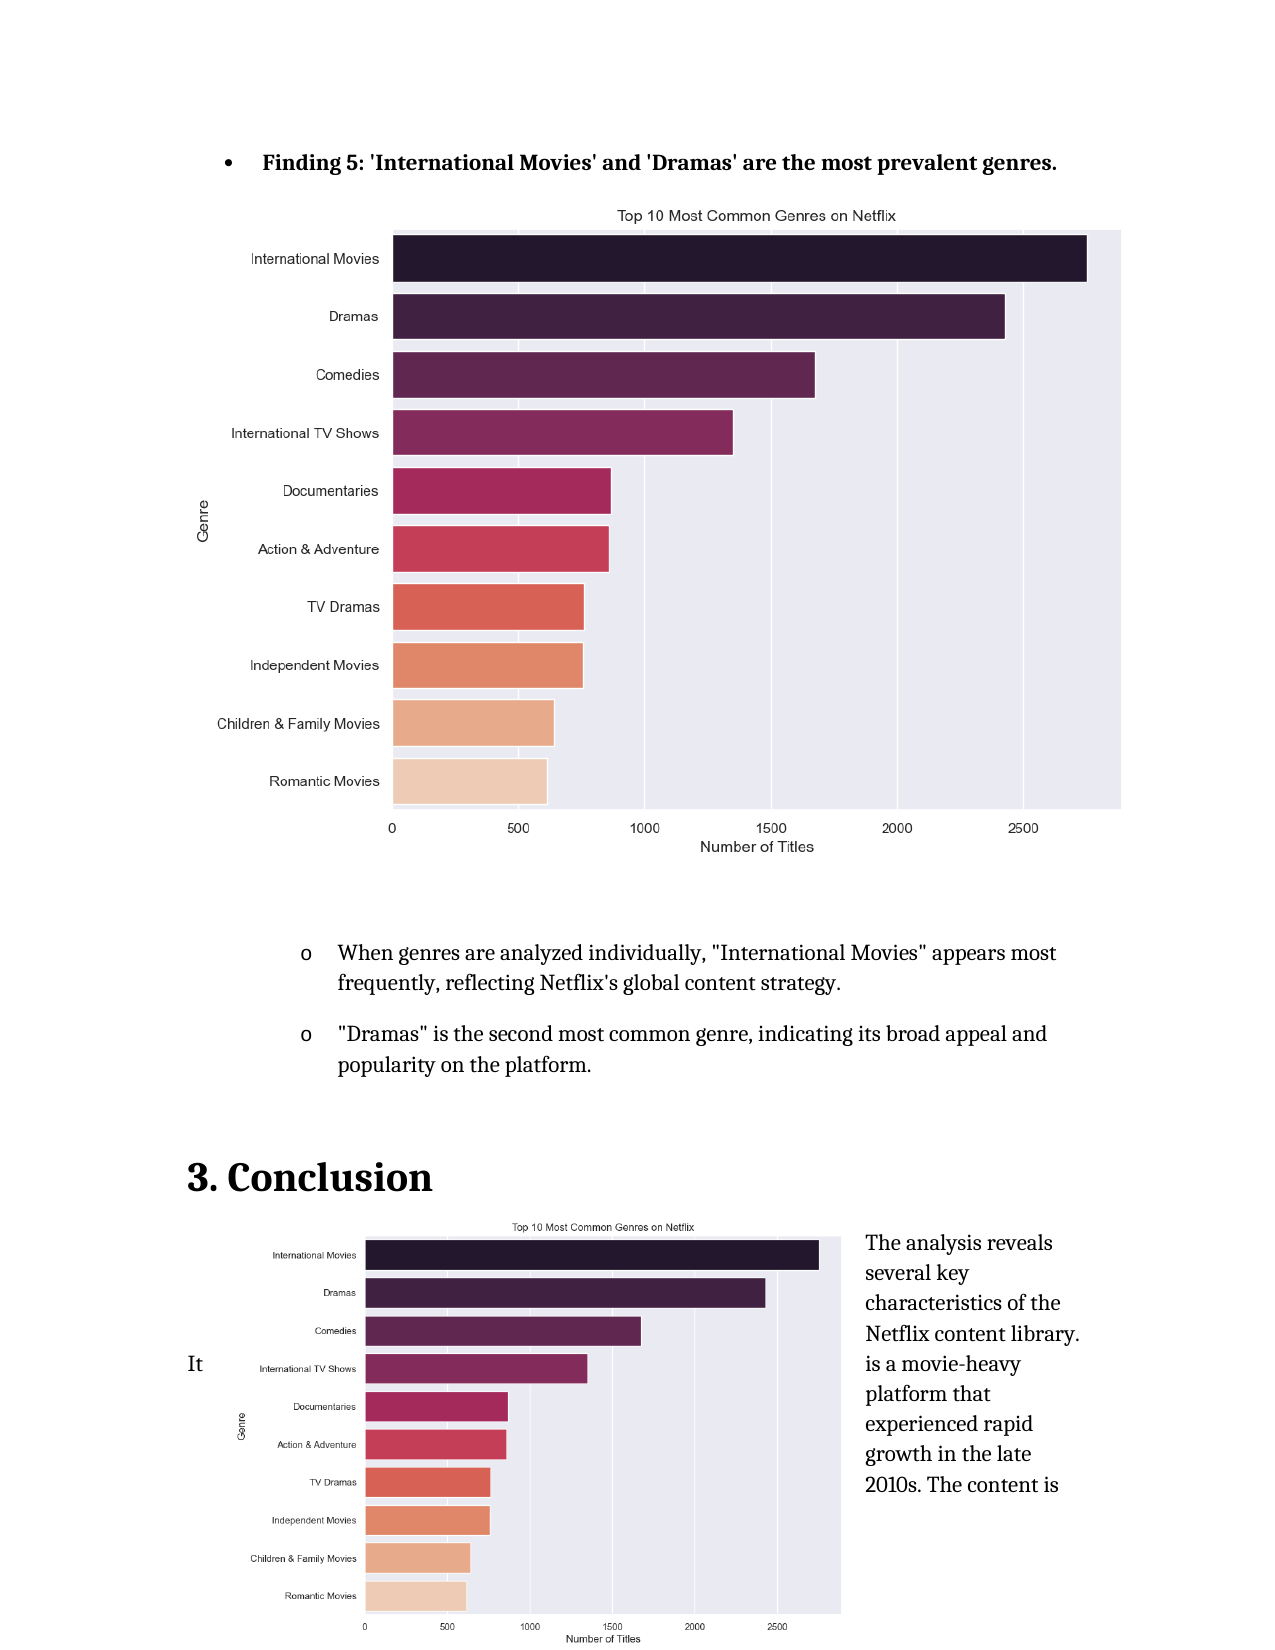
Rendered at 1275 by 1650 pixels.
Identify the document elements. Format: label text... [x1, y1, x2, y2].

list When genres are analyzed individually, "International Movies" appears most frequently, reflecting Netflix's global content strategy. [300, 939, 1087, 996]
picture [187, 201, 1129, 864]
list "Dramas" is the second most common genre, indicating its broad appeal and popularity on the platform. [300, 1021, 1087, 1078]
picture [231, 1217, 847, 1650]
list Finding 5: 'International Movies' and 'Dramas' are the most prevalent genres. [225, 150, 1087, 176]
text 3. Conclusion [187, 1154, 1087, 1202]
